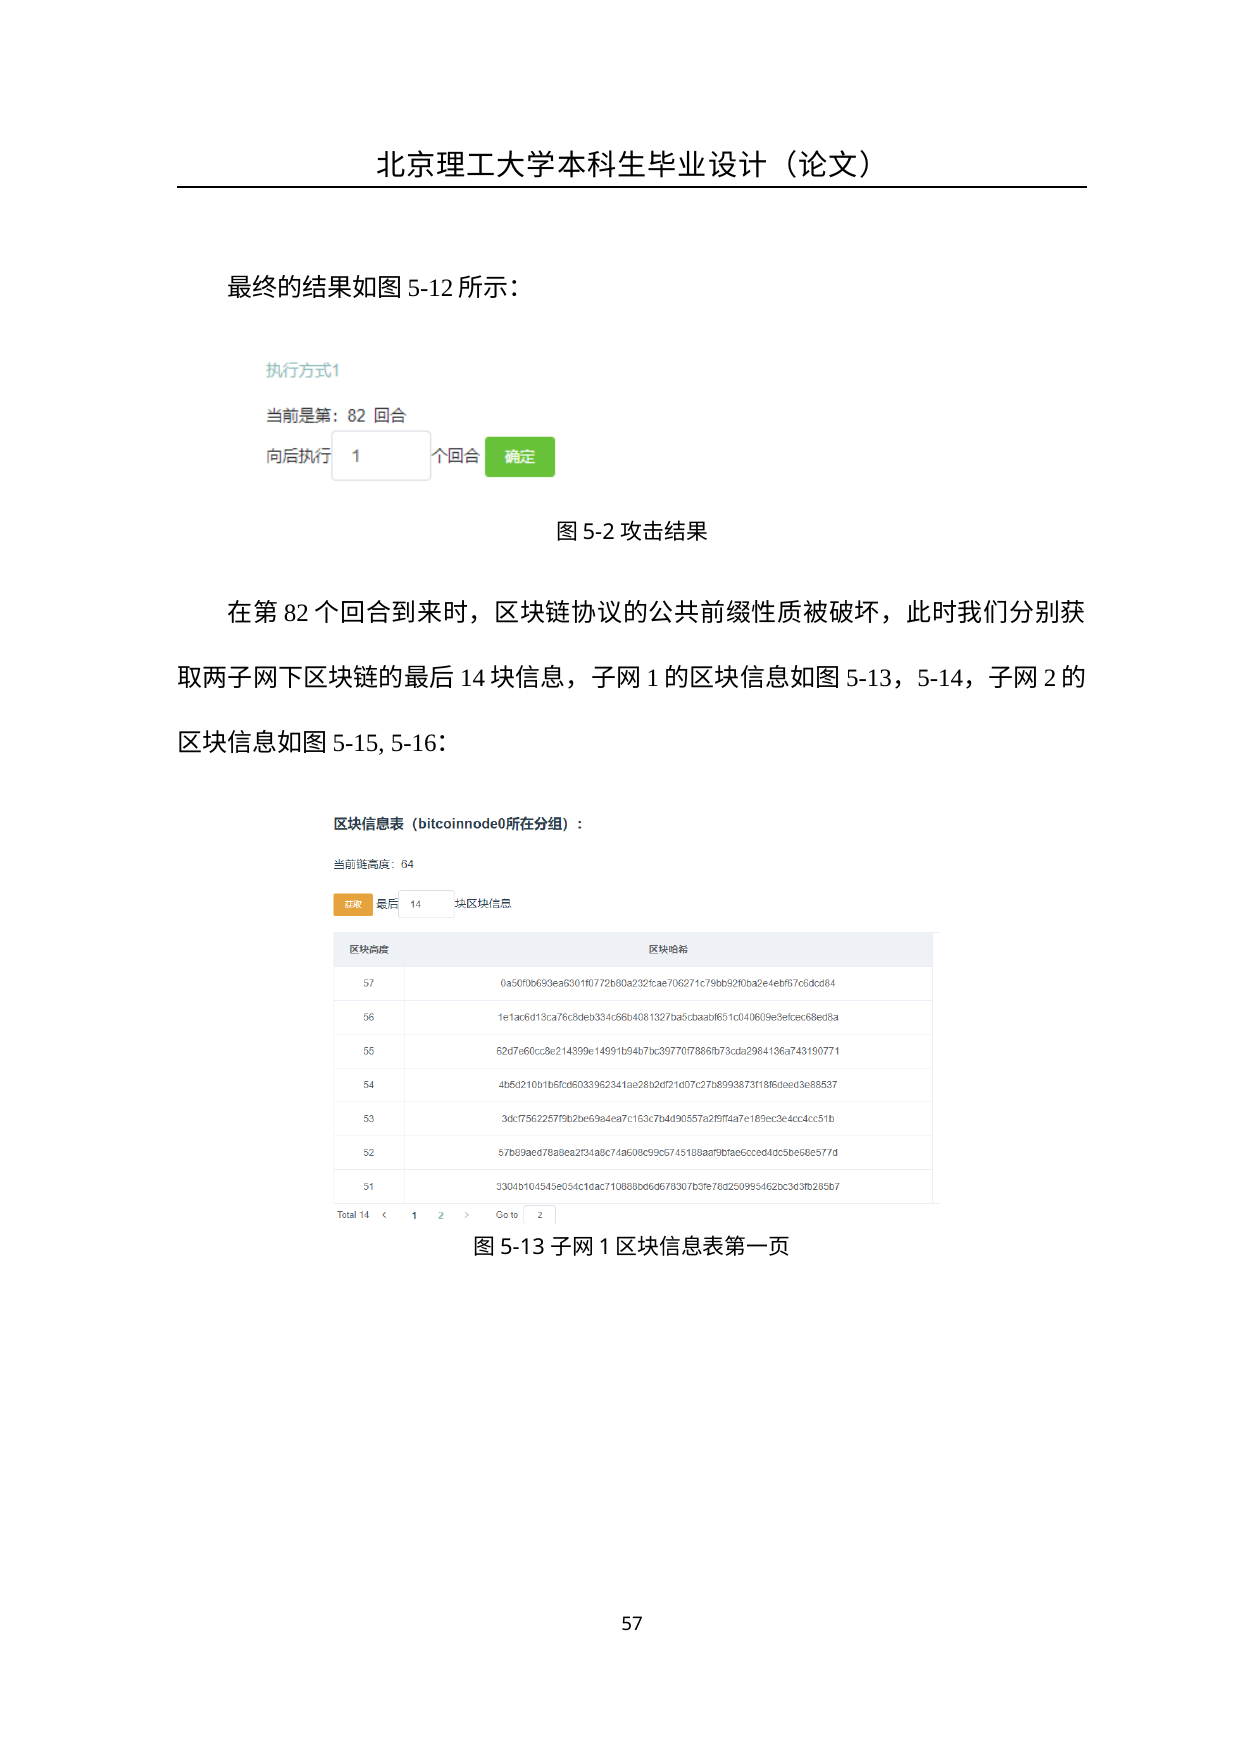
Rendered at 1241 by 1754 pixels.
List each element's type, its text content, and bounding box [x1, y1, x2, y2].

picture [245, 351, 1063, 505]
text 最终的结果如图5-12所示： [177, 253, 1087, 318]
picture [325, 806, 939, 1224]
text 图5-2 攻击结果 [177, 513, 1087, 546]
text 在第82个回合到来时，区块链协议的公共前缀性质被破坏，此时我们分别获取两子网下区块链的最后14块信息，子网1的区块信息如图5-13，5-14，子网2的区块信息如图5-15, 5-16： [177, 578, 1087, 773]
text 图5-13 子网1区块信息表第一页 [177, 1228, 1087, 1261]
